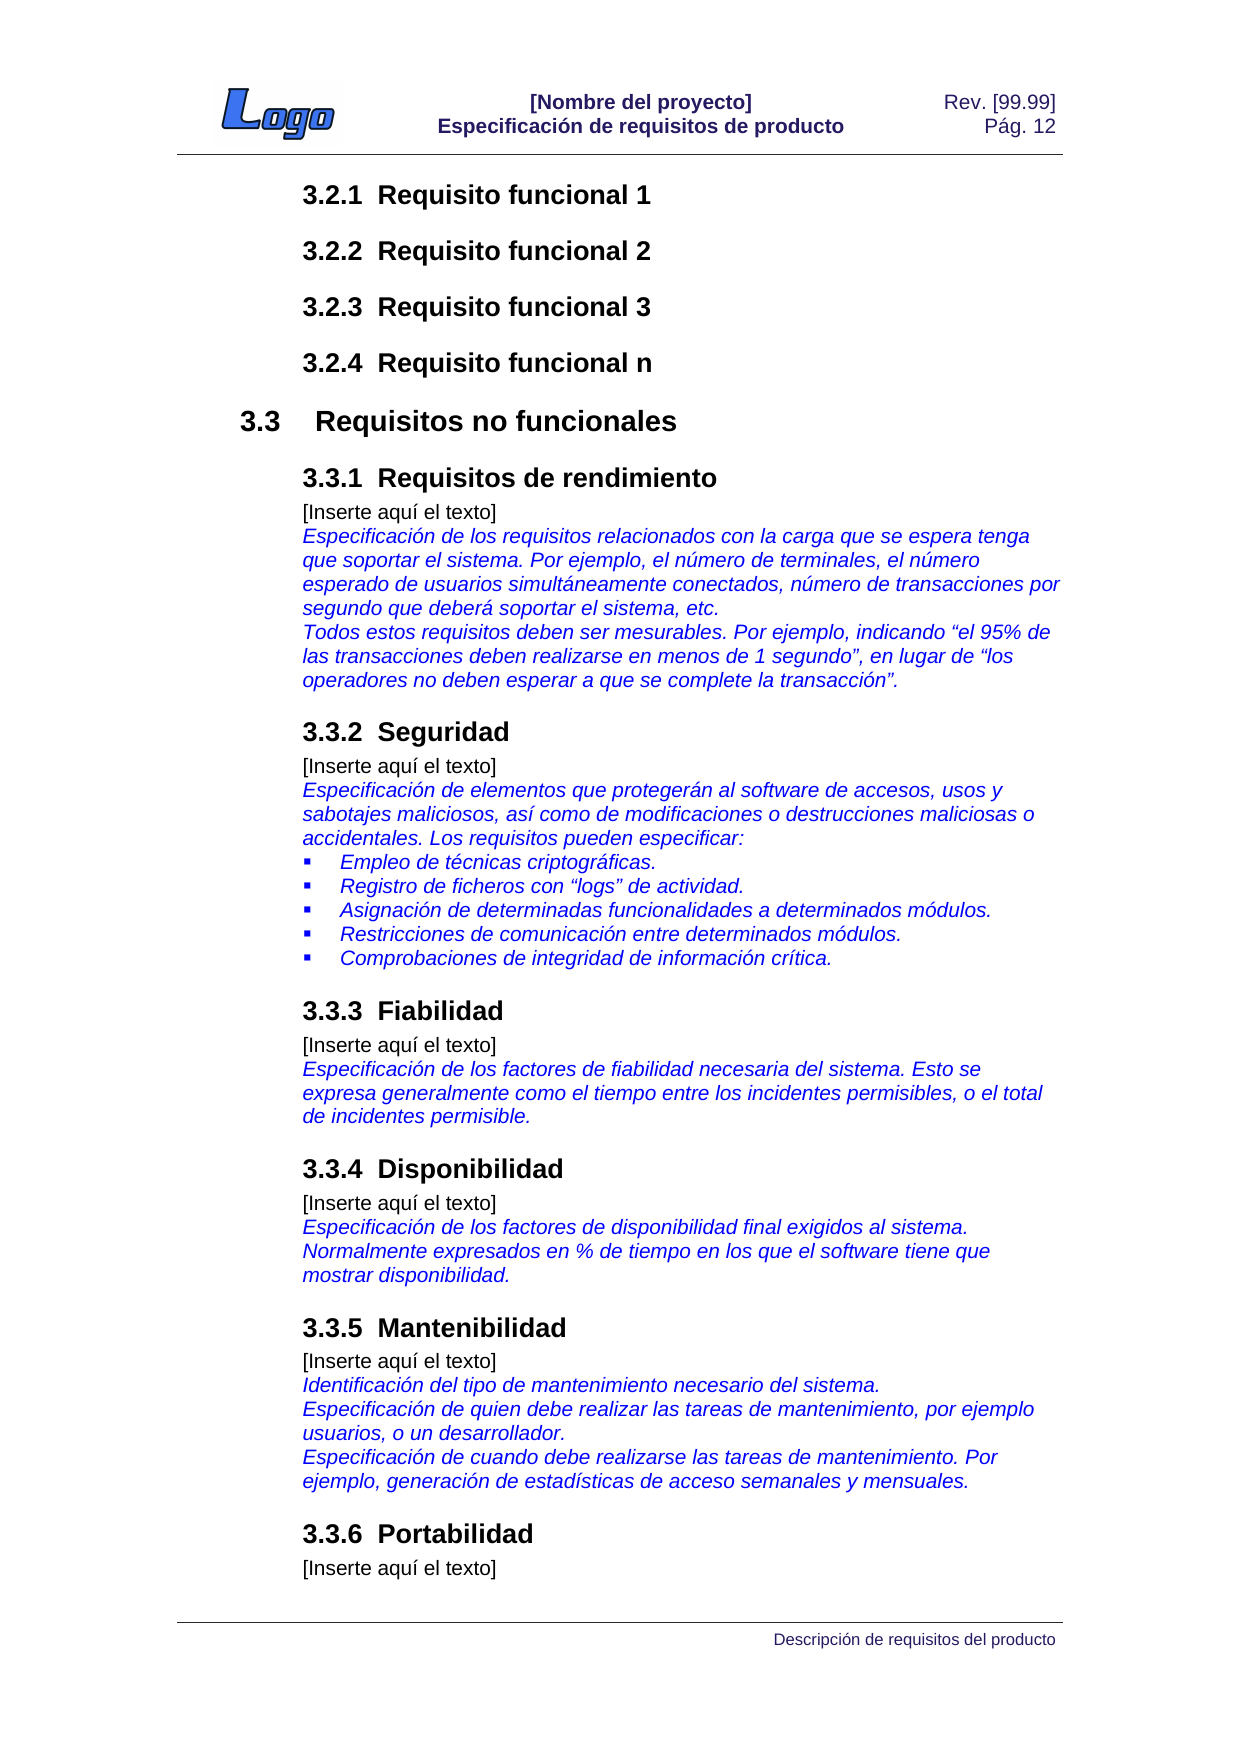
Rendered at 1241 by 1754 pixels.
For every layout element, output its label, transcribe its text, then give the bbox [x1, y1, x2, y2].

text Especificación de elementos que protegerán al software de accesos, usos y sabotajes maliciosos, así como de modificaciones o destrucciones maliciosas o accidentales. Los requisitos pueden especificar: [302, 778, 1063, 850]
text Identificación del tipo de mantenimiento necesario del sistema. [302, 1373, 1063, 1397]
text Especificación de quien debe realizar las tareas de mantenimiento, por ejemplo usuarios, o un desarrollador. [302, 1397, 1063, 1445]
text Especificación de los factores de disponibilidad final exigidos al sistema. Normalmente expresados en % de tiempo en los que el software tiene que mostrar disponibilidad. [302, 1215, 1063, 1287]
subtitle Portabilidad [302, 1518, 1063, 1549]
subtitle Seguridad [302, 716, 1063, 748]
list Registro de ficheros con “logs” de actividad. [302, 874, 1063, 898]
subtitle Requisito funcional n [302, 347, 1063, 379]
list Empleo de técnicas criptográficas. [302, 850, 1063, 874]
subtitle Fiabilidad [302, 995, 1063, 1026]
subtitle Requisito funcional 2 [302, 235, 1063, 266]
text Especificación de cuando debe realizarse las tareas de mantenimiento. Por ejemplo, generación de estadísticas de acceso semanales y mensuales. [302, 1445, 1063, 1493]
list Restricciones de comunicación entre determinados módulos. [302, 922, 1063, 946]
subtitle Requisito funcional 1 [302, 179, 1063, 210]
list Asignación de determinadas funcionalidades a determinados módulos. [302, 898, 1063, 922]
text Especificación de los factores de fiabilidad necesaria del sistema. Esto se expresa generalmente como el tiempo entre los incidentes permisibles, o el total de incidentes permisible. [302, 1056, 1063, 1128]
subtitle Requisito funcional 3 [302, 291, 1063, 322]
text Especificación de los requisitos relacionados con la carga que se espera tenga que soportar el sistema. Por ejemplo, el número de terminales, el número esperado de usuarios simultáneamente conectados, número de transacciones por segundo que deberá soportar el sistema, etc. [302, 524, 1063, 619]
list Comprobaciones de integridad de información crítica. [302, 946, 1063, 970]
subtitle Mantenibilidad [302, 1312, 1063, 1343]
subtitle Requisitos de rendimiento [302, 462, 1063, 493]
text Todos estos requisitos deben ser mesurables. Por ejemplo, indicando “el 95% de las transacciones deben realizarse en menos de 1 segundo”, en lugar de “los operadores no deben esperar a que se complete la transacción”. [302, 619, 1063, 691]
subtitle Disponibilidad [302, 1153, 1063, 1184]
subtitle Requisitos no funcionales [240, 404, 1063, 437]
